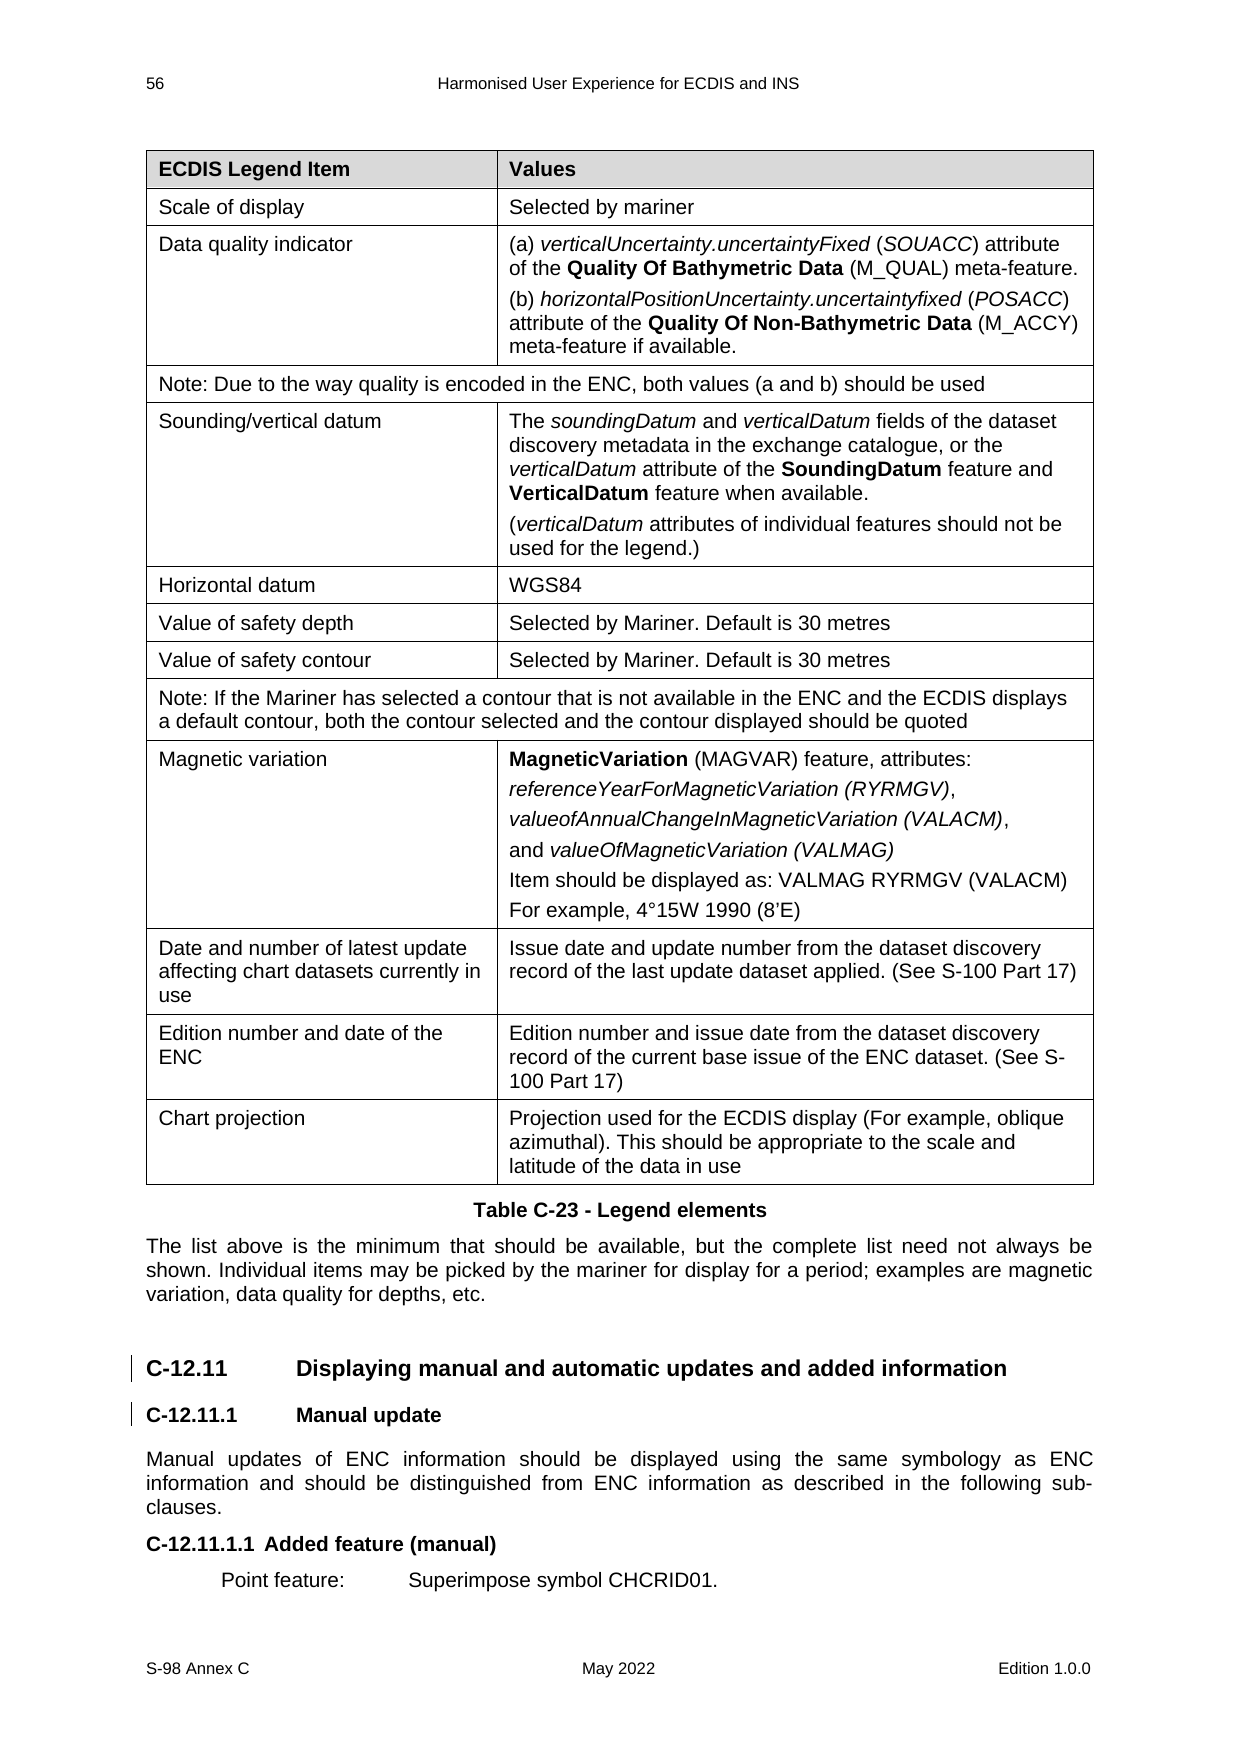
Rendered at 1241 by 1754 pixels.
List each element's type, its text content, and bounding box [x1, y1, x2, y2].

text Table C-23 - Legend elements [146, 1198, 1094, 1222]
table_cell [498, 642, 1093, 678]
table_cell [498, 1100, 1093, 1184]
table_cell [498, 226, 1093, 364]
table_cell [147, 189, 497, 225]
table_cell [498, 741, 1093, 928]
text The list above is the minimum that should be available, but the complete list need not always be shown. Individual items may be picked by the mariner for display for a period; examples are magnetic variation, data quality for depths, etc. [146, 1234, 1094, 1306]
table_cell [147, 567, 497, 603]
text Manual updates of ENC information should be displayed using the same symbology as ENC information and should be distinguished from ENC information as described in the following sub-clauses. [146, 1447, 1094, 1519]
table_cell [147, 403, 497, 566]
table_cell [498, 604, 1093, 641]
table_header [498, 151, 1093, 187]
subtitle Displaying manual and automatic updates and added information [146, 1355, 1094, 1382]
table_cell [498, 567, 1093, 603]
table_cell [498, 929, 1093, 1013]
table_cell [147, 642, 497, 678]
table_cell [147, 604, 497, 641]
subtitle Added feature (manual) [146, 1532, 1094, 1556]
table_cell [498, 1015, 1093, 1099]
text Point feature: Superimpose symbol CHCRID01. [221, 1568, 1094, 1592]
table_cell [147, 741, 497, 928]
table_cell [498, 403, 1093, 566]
subtitle Manual update [146, 1402, 1094, 1426]
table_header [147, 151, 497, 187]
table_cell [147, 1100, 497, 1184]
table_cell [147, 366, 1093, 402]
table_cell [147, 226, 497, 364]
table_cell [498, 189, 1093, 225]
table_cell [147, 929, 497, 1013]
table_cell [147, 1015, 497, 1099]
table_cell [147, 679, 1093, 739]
